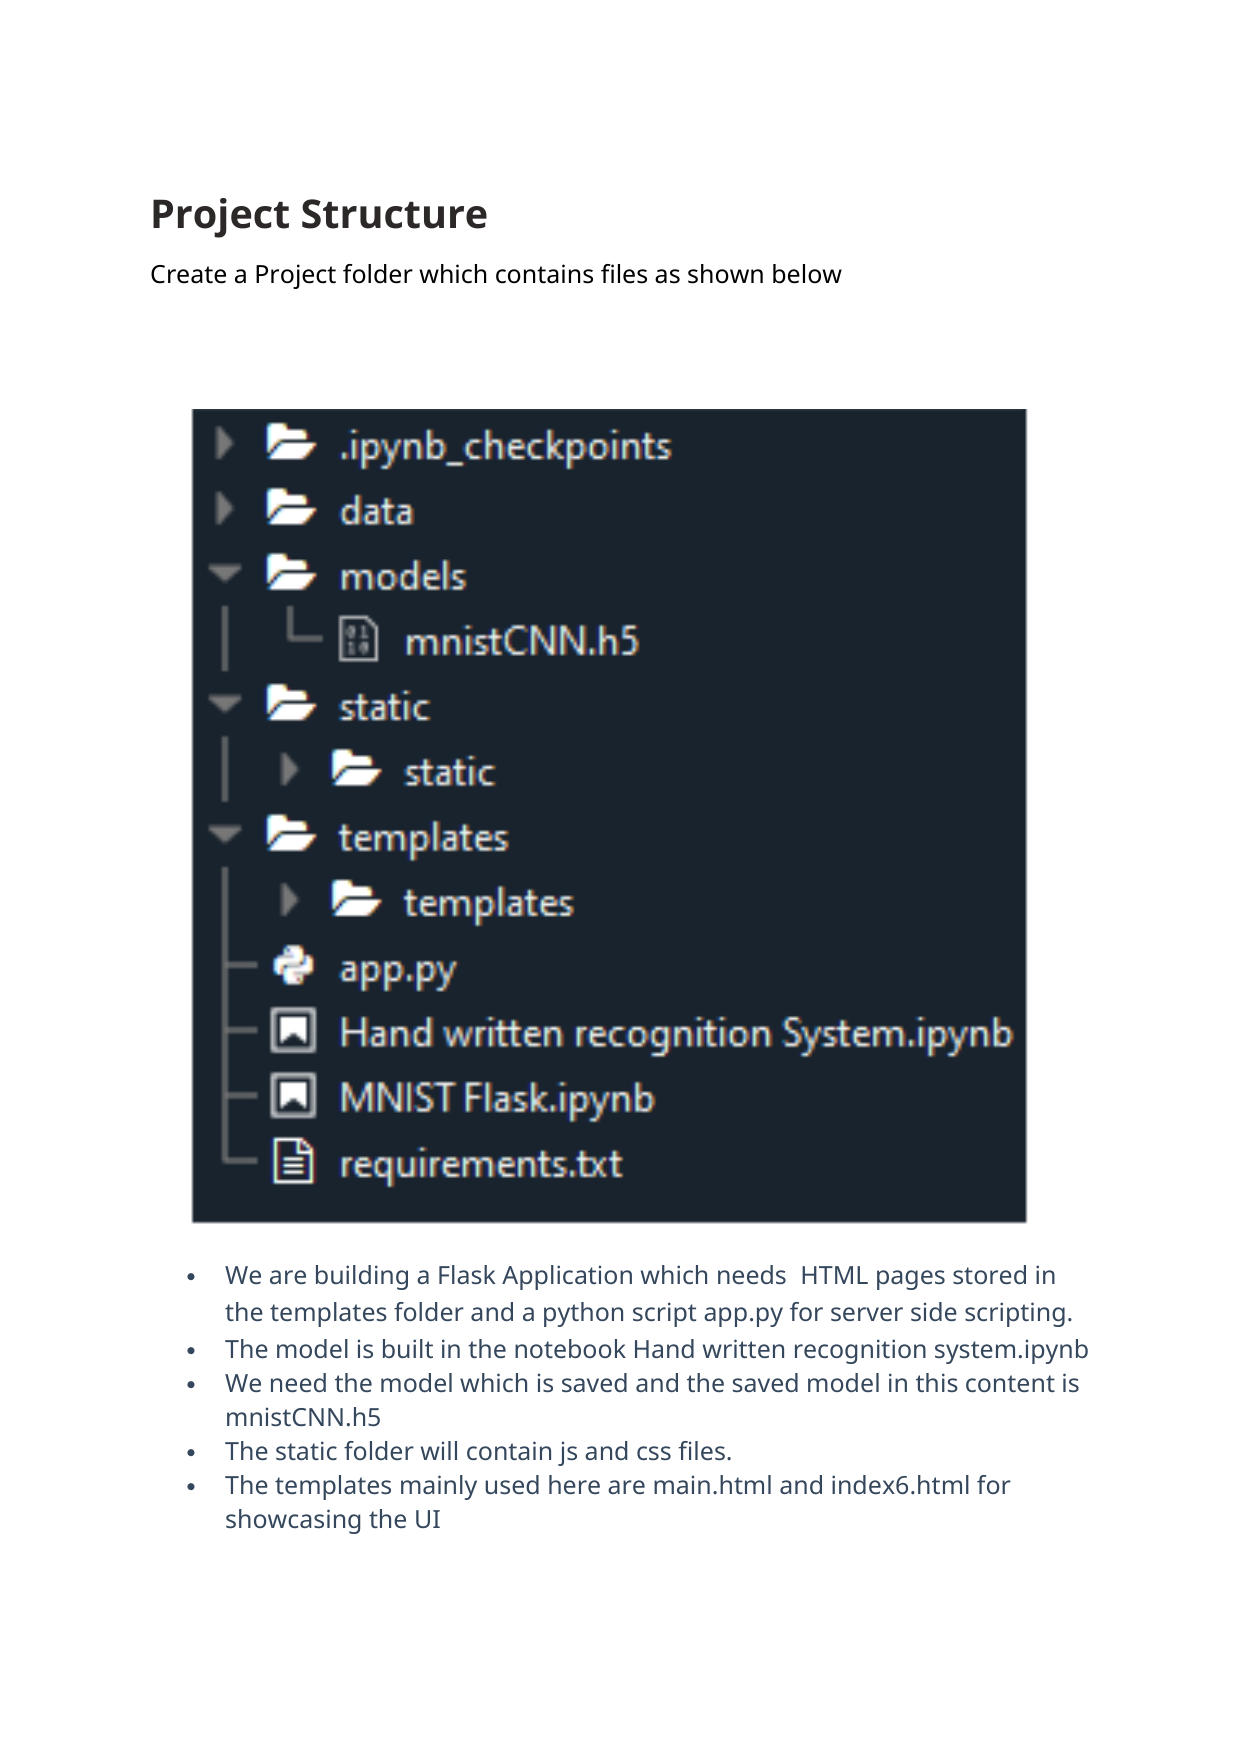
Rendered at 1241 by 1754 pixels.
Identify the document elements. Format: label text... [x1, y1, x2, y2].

list The static folder will contain js and css files. [187, 1433, 1090, 1468]
text Project Structure [150, 181, 1090, 241]
list The templates mainly used here are main.html and index6.html for showcasing the UI [187, 1468, 1090, 1536]
list We are building a Flask Application which needs HTML pages stored in the templates folder and a python script app.py for server side scripting. [187, 1258, 1090, 1329]
picture [187, 409, 1034, 1227]
list The model is built in the notebook Hand written recognition system.ipynb [187, 1331, 1090, 1365]
list We need the model which is saved and the saved model in this content is mnistCNN.h5 [187, 1365, 1090, 1433]
text Create a Project folder which contains files as shown below [150, 256, 1090, 290]
